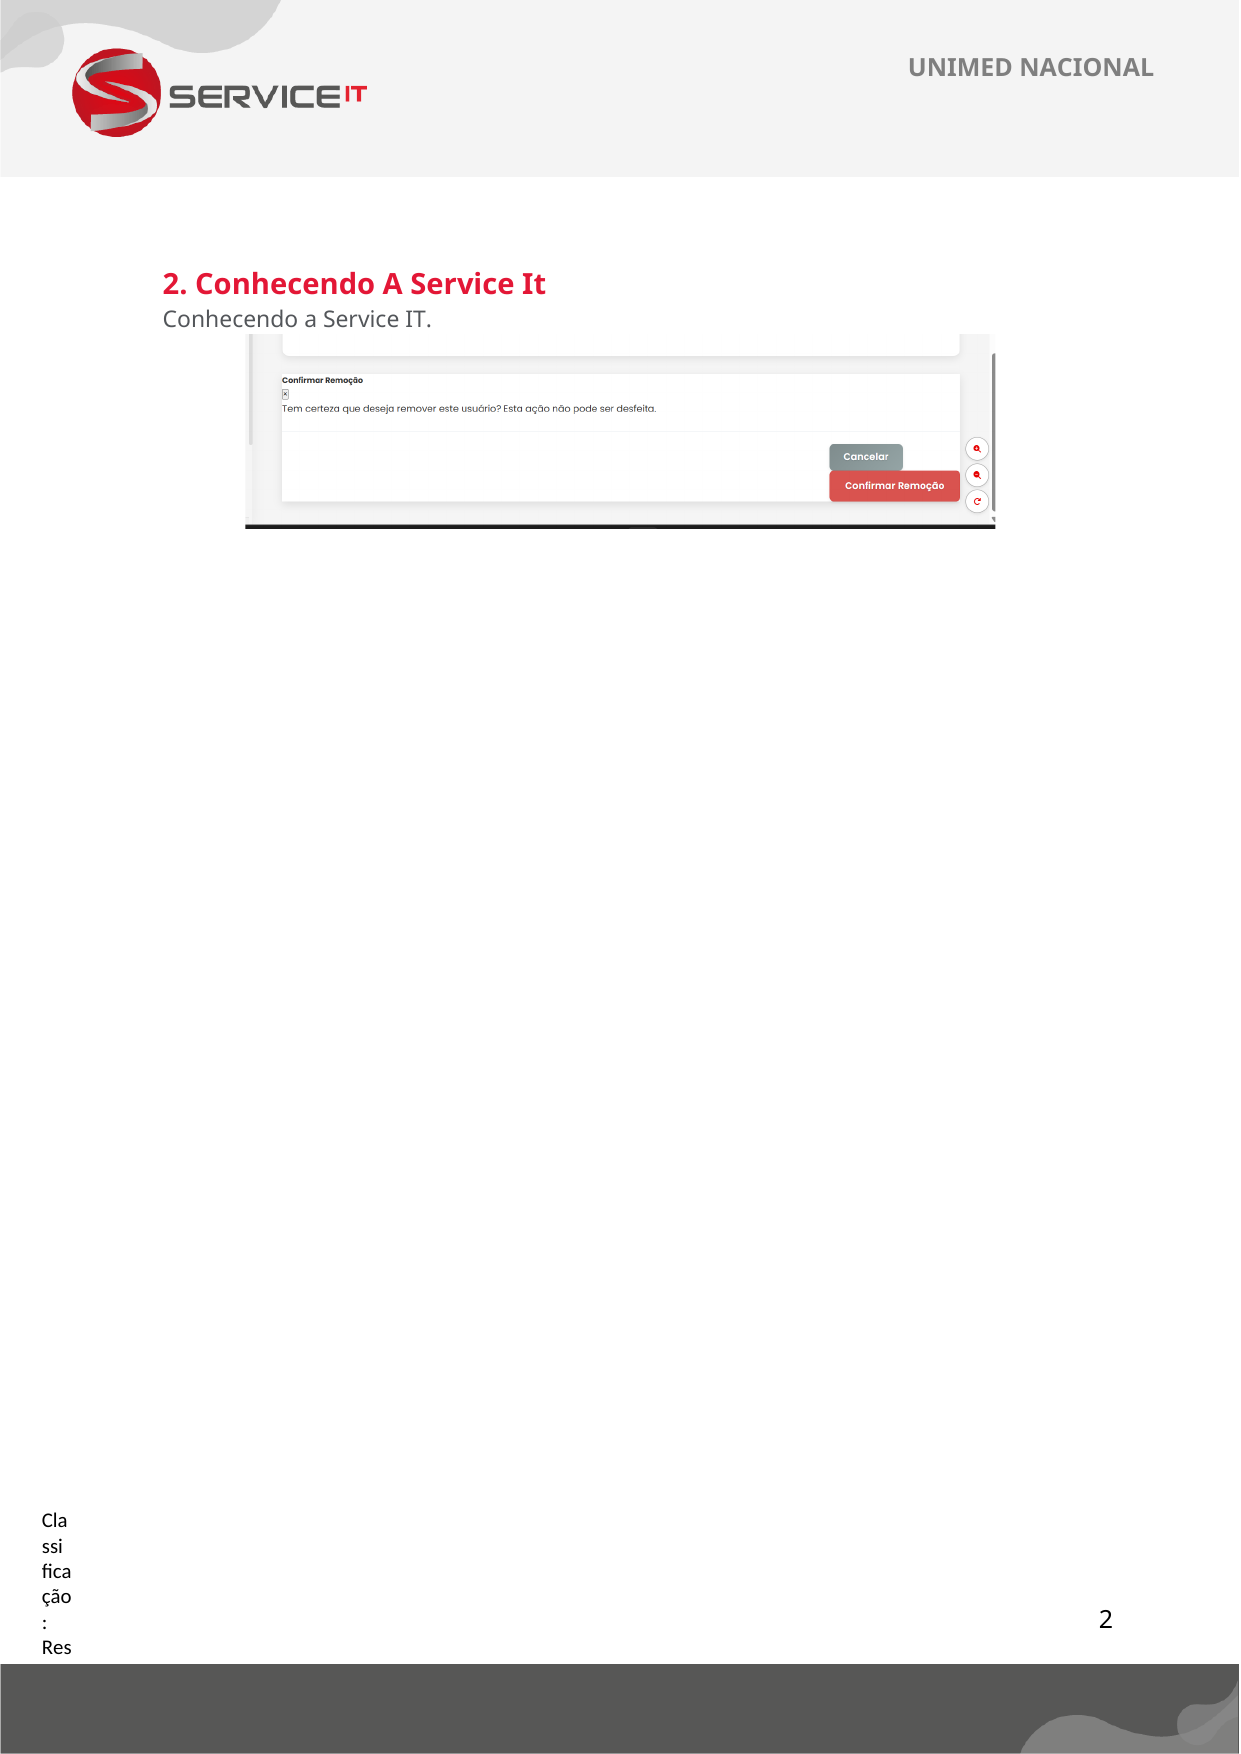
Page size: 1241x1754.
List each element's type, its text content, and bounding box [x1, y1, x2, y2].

picture [245, 334, 996, 529]
text 2. Conhecendo A Service It [162, 263, 1078, 303]
text Conhecendo a Service IT. [162, 303, 1078, 334]
picture [0, 1664, 1239, 1754]
picture [0, 0, 1239, 177]
